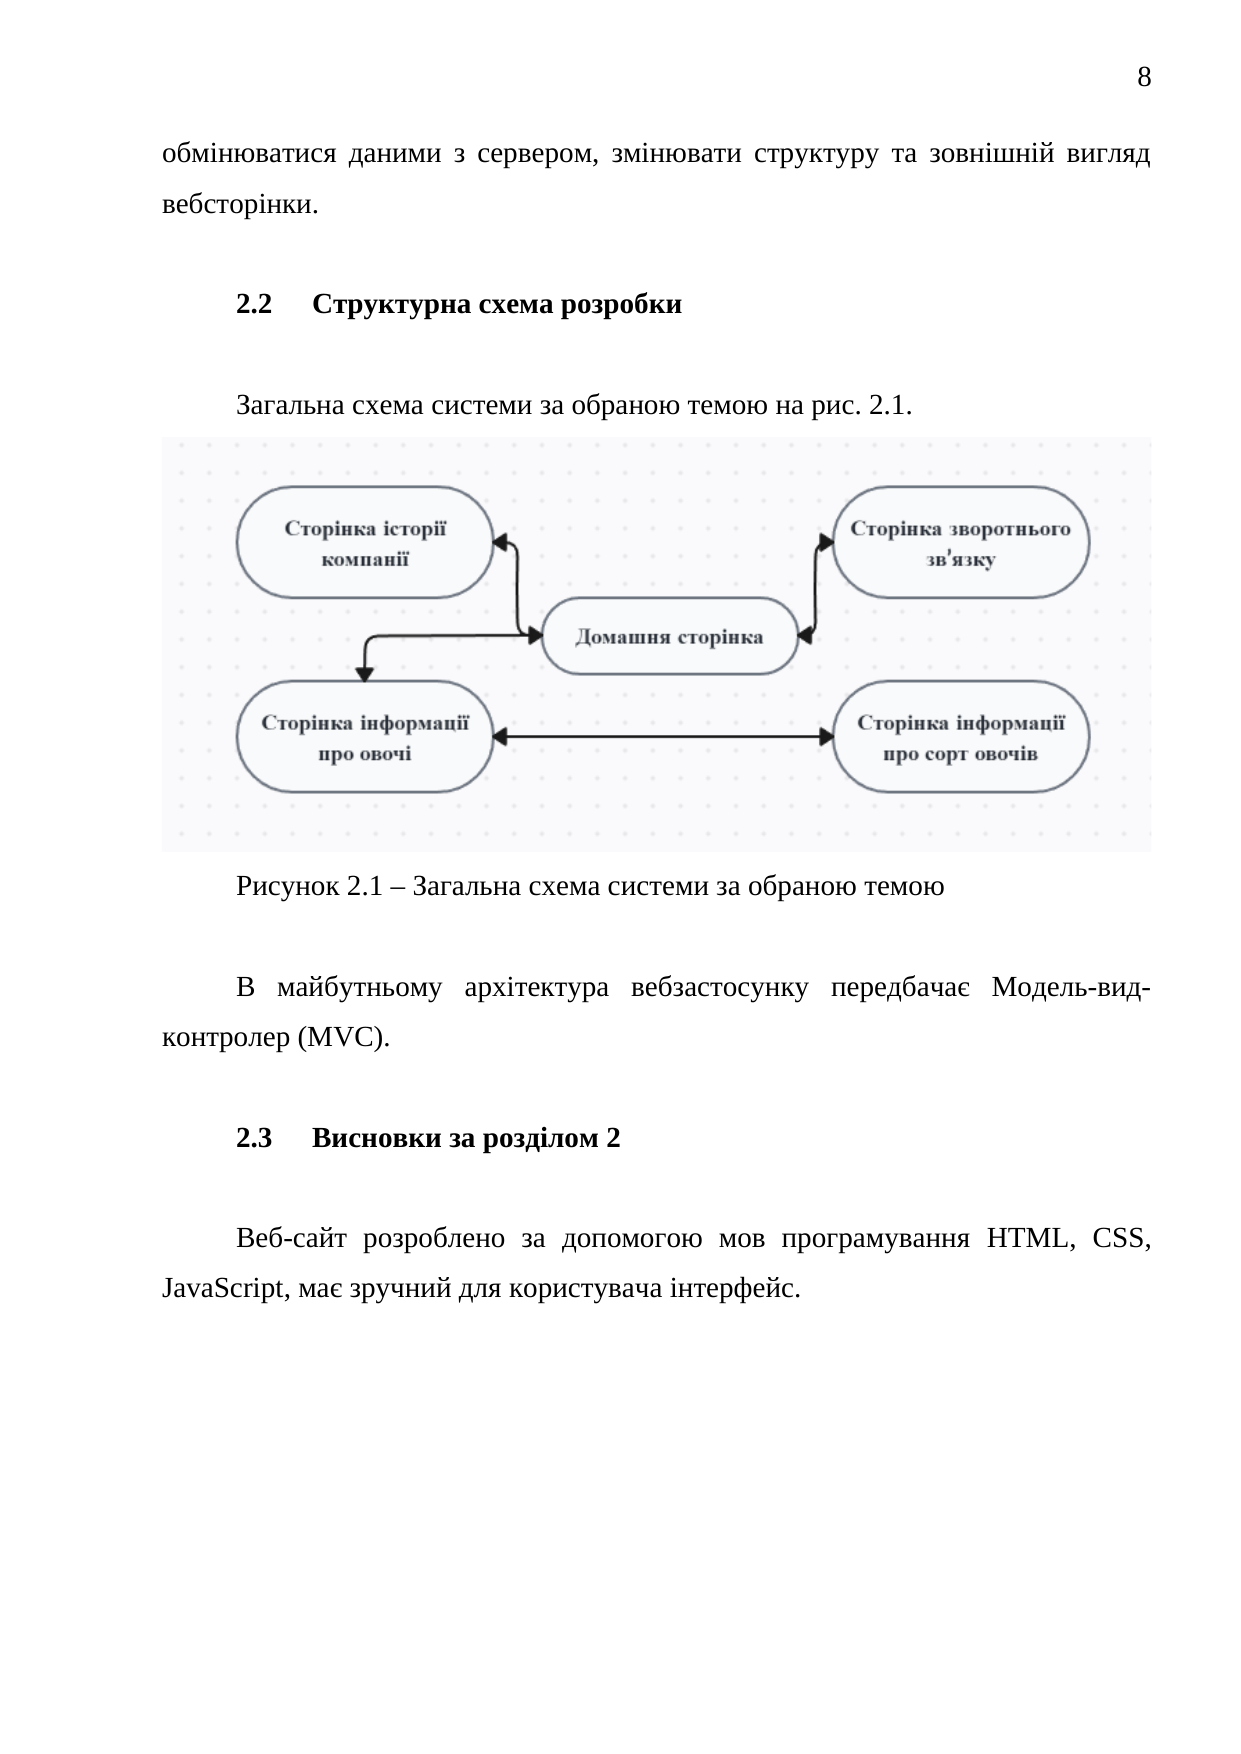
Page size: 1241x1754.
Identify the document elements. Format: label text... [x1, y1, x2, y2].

subtitle Висновки за розділом 2 [162, 1120, 1152, 1153]
text Рисунок 2.1 – Загальна схема системи за обраною темою [162, 868, 1152, 902]
subtitle Структурна схема розробки [162, 287, 1152, 320]
text Веб-сайт розроблено за допомогою мов програмування HTML, CSS, JavaScript, має зручний для користувача інтерфейс. [162, 1220, 1152, 1304]
picture [161, 437, 1152, 852]
text В майбутньому архітектура вебзастосунку передбачає Модель-вид-контролер (MVC). [162, 969, 1152, 1053]
text Загальна схема системи за обраною темою на рис. 2.1. [162, 387, 1152, 421]
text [162, 136, 1152, 219]
